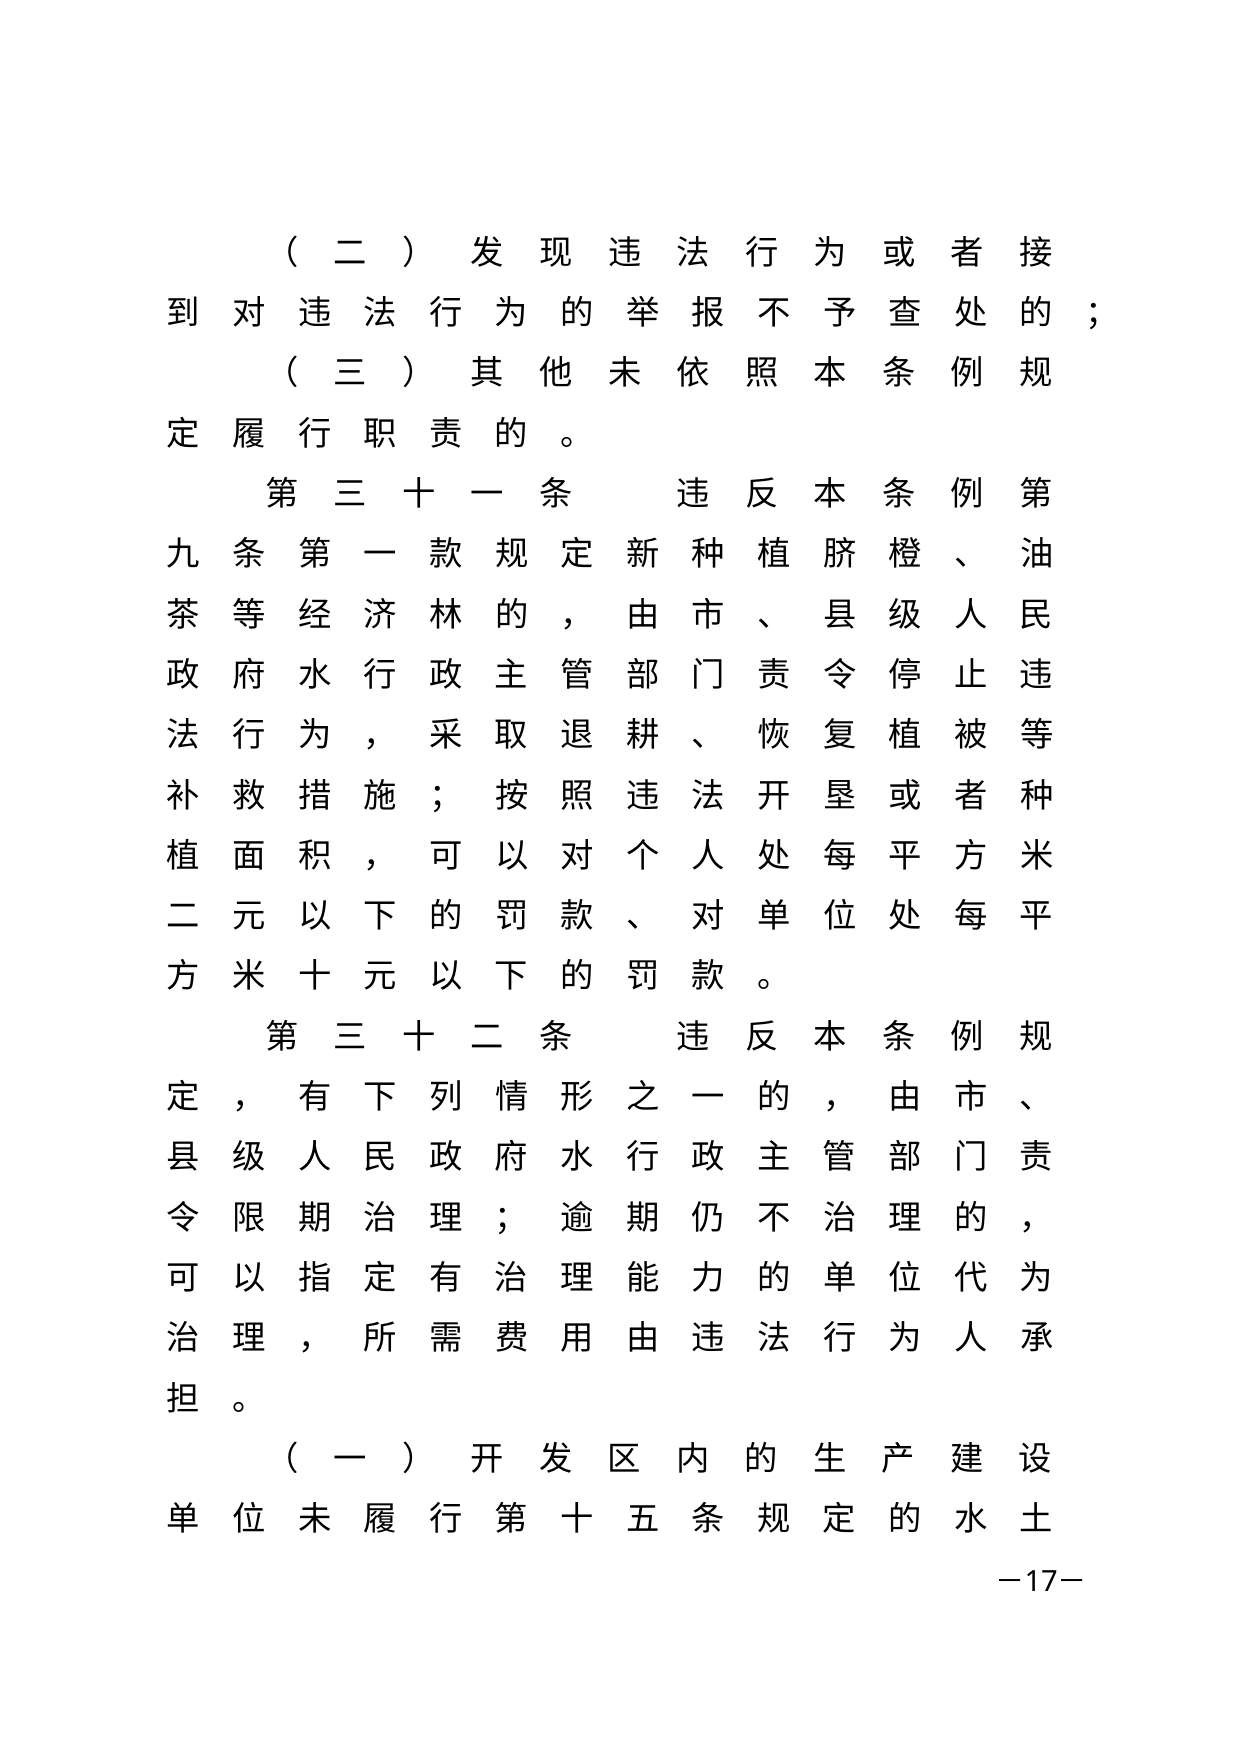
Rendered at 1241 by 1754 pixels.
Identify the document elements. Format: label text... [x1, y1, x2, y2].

text 第三十一条 违反本条例第九条第一款规定新种植脐橙、油茶等经济林的，由市、县级人民政府水行政主管部门责令停止违法行为，采取退耕、恢复植被等补救措施；按照违法开垦或者种植面积，可以对个人处每平方米二元以下的罚款、对单位处每平方米十元以下的罚款。 [167, 461, 1085, 1003]
text 第三十二条 违反本条例规定，有下列情形之一的，由市、县级人民政府水行政主管部门责令限期治理；逾期仍不治理的，可以指定有治理能力的单位代为治理，所需费用由违法行为人承担。 [167, 1003, 1085, 1426]
text （一）开发区内的生产建设单位未履行第十五条规定的水土流失防治责任和义务，造成水土流失，不进行治理的； [167, 1426, 1085, 1546]
text （二）发现违法行为或者接到对违法行为的举报不予查处的； [167, 219, 1085, 340]
text （三）其他未依照本条例规定履行职责的。 [167, 340, 1085, 461]
